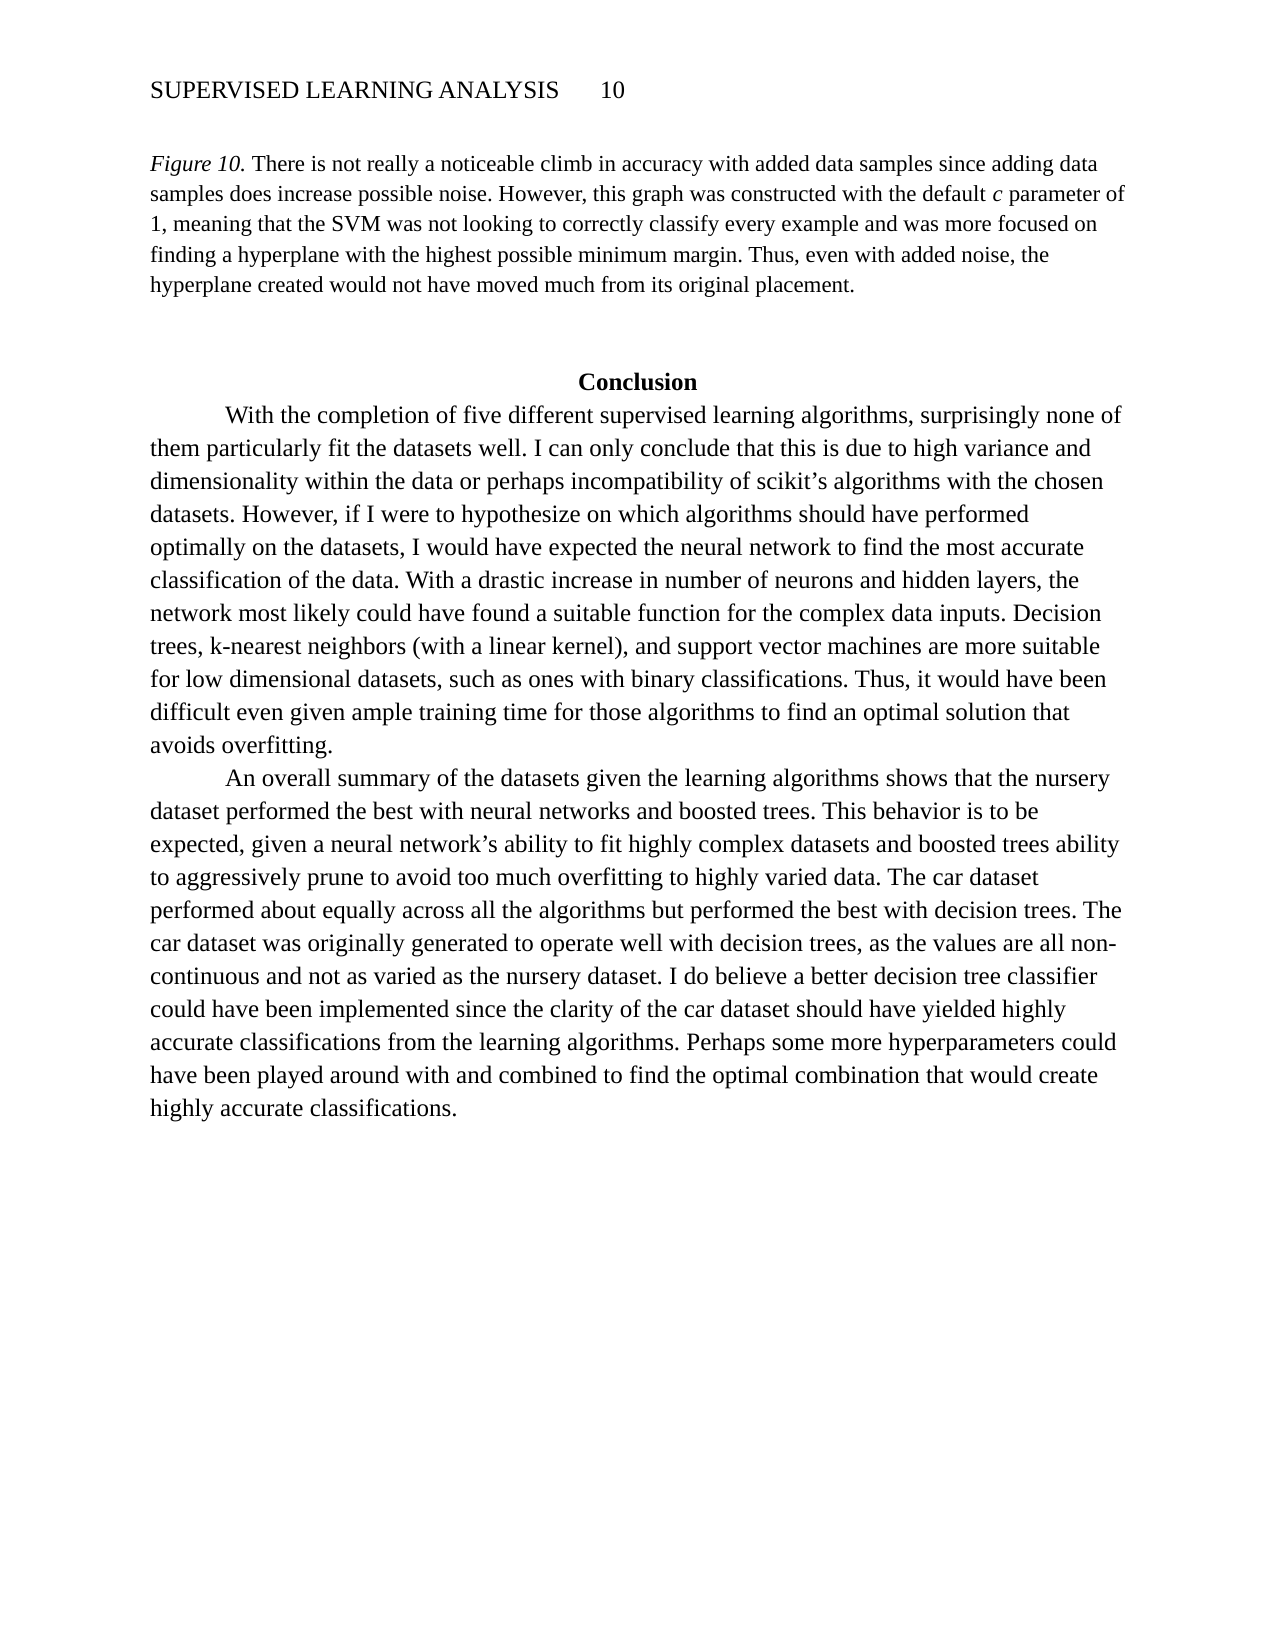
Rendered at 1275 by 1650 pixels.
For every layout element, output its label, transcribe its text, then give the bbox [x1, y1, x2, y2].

text With the completion of five different supervised learning algorithms, surprisingly none of them particularly fit the datasets well. I can only conclude that this is due to high variance and dimensionality within the data or perhaps incompatibility of scikit’s algorithms with the chosen datasets. However, if I were to hypothesize on which algorithms should have performed optimally on the datasets, I would have expected the neural network to find the most accurate classification of the data. With a drastic increase in number of neurons and hidden layers, the network most likely could have found a suitable function for the complex data inputs. Decision trees, k-nearest neighbors (with a linear kernel), and support vector machines are more suitable for low dimensional datasets, such as ones with binary classifications. Thus, it would have been difficult even given ample training time for those algorithms to find an optimal solution that avoids overfitting. [150, 400, 1125, 759]
subtitle Conclusion [150, 367, 1125, 396]
text Figure 10. There is not really a noticeable climb in accuracy with added data samples since adding data samples does increase possible noise. However, this graph was constructed with the default c parameter of 1, meaning that the SVM was not looking to correctly classify every example and was more focused on finding a hyperplane with the highest possible minimum margin. Thus, even with added noise, the hyperplane created would not have moved much from its original placement. [150, 150, 1125, 297]
text An overall summary of the datasets given the learning algorithms shows that the nursery dataset performed the best with neural networks and boosted trees. This behavior is to be expected, given a neural network’s ability to fit highly complex datasets and boosted trees ability to aggressively prune to avoid too much overfitting to highly varied data. The car dataset performed about equally across all the algorithms but performed the best with decision trees. The car dataset was originally generated to operate well with decision trees, as the values are all non-continuous and not as varied as the nursery dataset. I do believe a better decision tree classifier could have been implemented since the clarity of the car dataset should have yielded highly accurate classifications from the learning algorithms. Perhaps some more hyperparameters could have been played around with and combined to find the optimal combination that would create highly accurate classifications. [150, 763, 1125, 1122]
